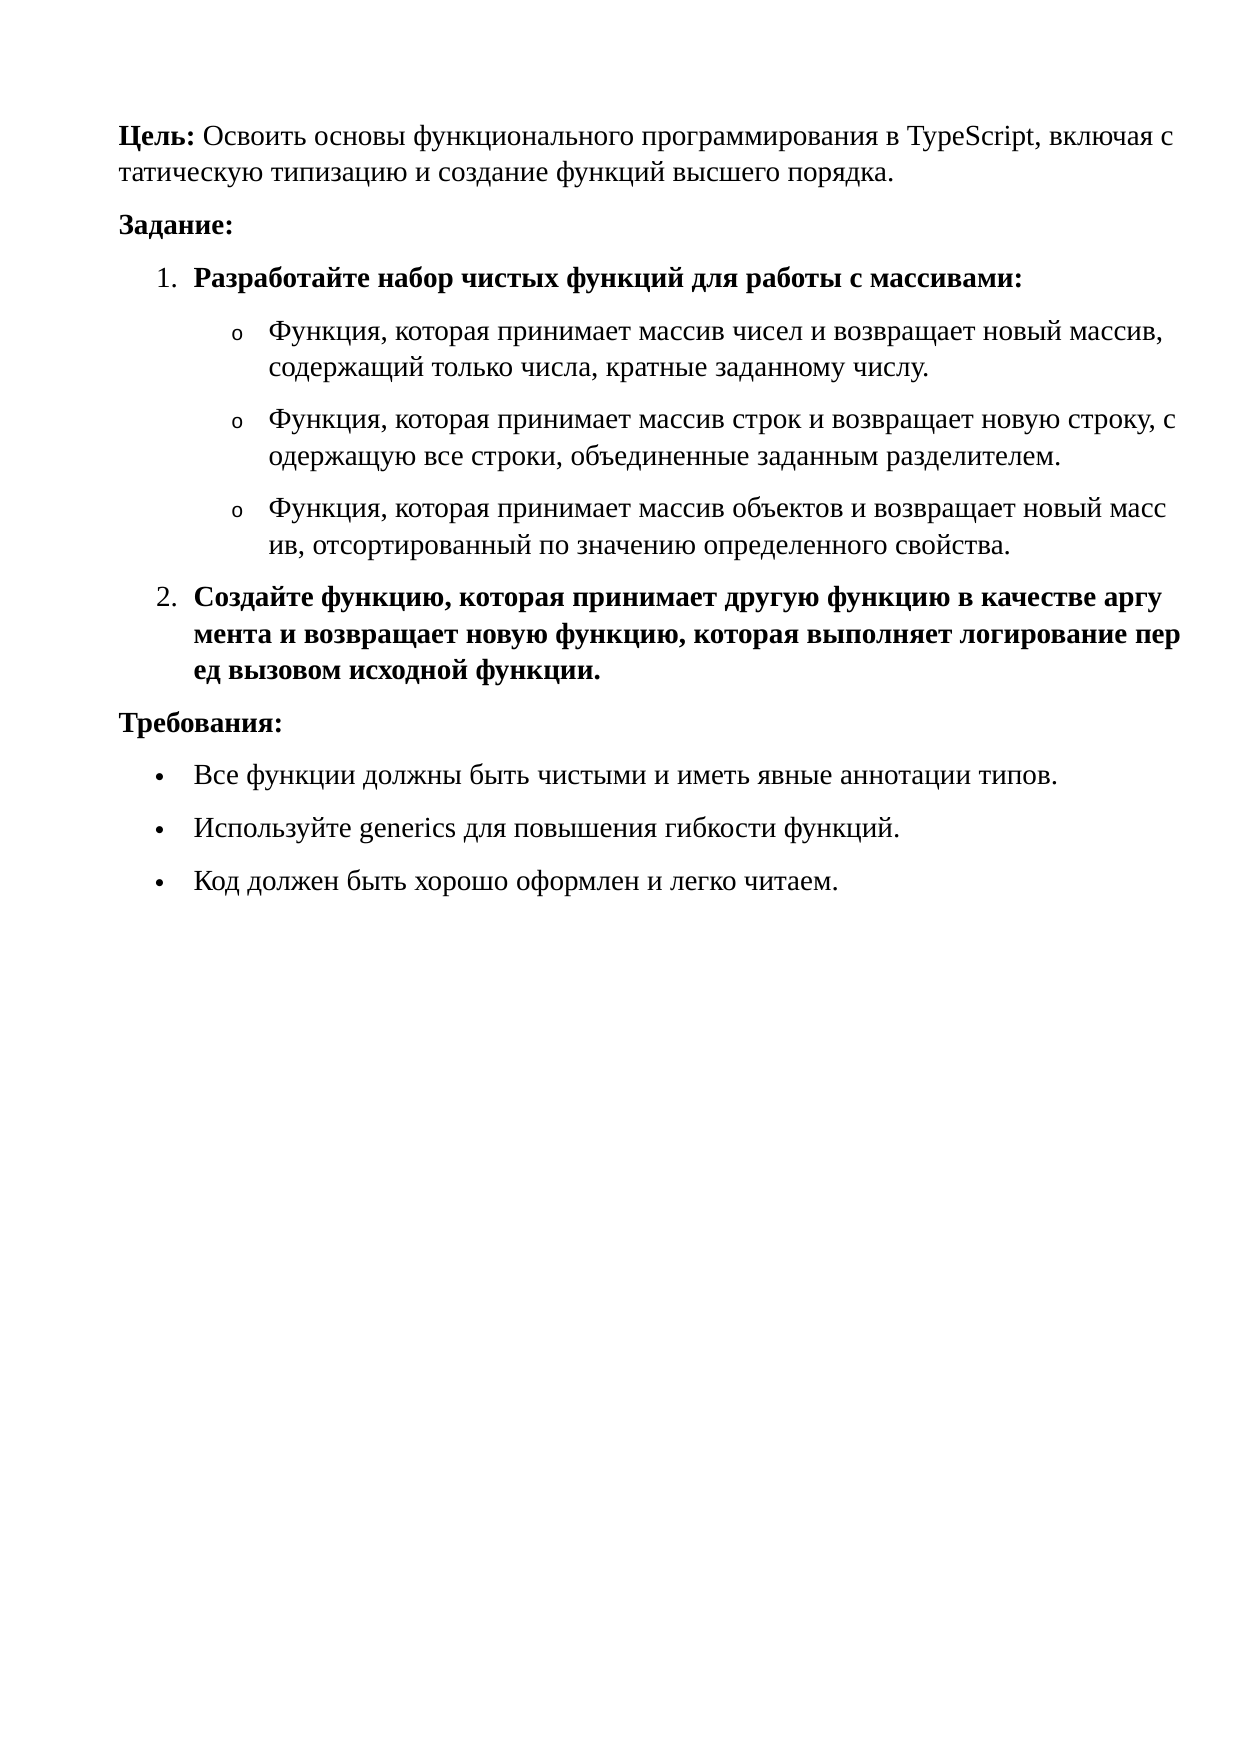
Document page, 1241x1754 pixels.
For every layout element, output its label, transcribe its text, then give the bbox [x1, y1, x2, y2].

text Требования: [118, 705, 1181, 738]
text Цель: Освоить основы функционального программирования в TypeScript, включая статическую типизацию и создание функций высшего порядка. [118, 118, 1181, 188]
list Создайте функцию, которая принимает другую функцию в качестве аргумента и возвращает новую функцию, которая выполняет логирование перед вызовом исходной функции. [156, 579, 1181, 685]
list Все функции должны быть чистыми и иметь явные аннотации типов. [156, 757, 1181, 791]
text Задание: [118, 207, 1181, 241]
list Функция, которая принимает массив чисел и возвращает новый массив, содержащий только числа, кратные заданному числу. [231, 313, 1181, 382]
list Используйте generics для повышения гибкости функций. [156, 810, 1181, 844]
list Код должен быть хорошо оформлен и легко читаем. [156, 863, 1181, 897]
list Функция, которая принимает массив строк и возвращает новую строку, содержащую все строки, объединенные заданным разделителем. [231, 402, 1181, 471]
list Разработайте набор чистых функций для работы с массивами: [156, 260, 1181, 293]
list Функция, которая принимает массив объектов и возвращает новый массив, отсортированный по значению определенного свойства. [231, 491, 1181, 560]
